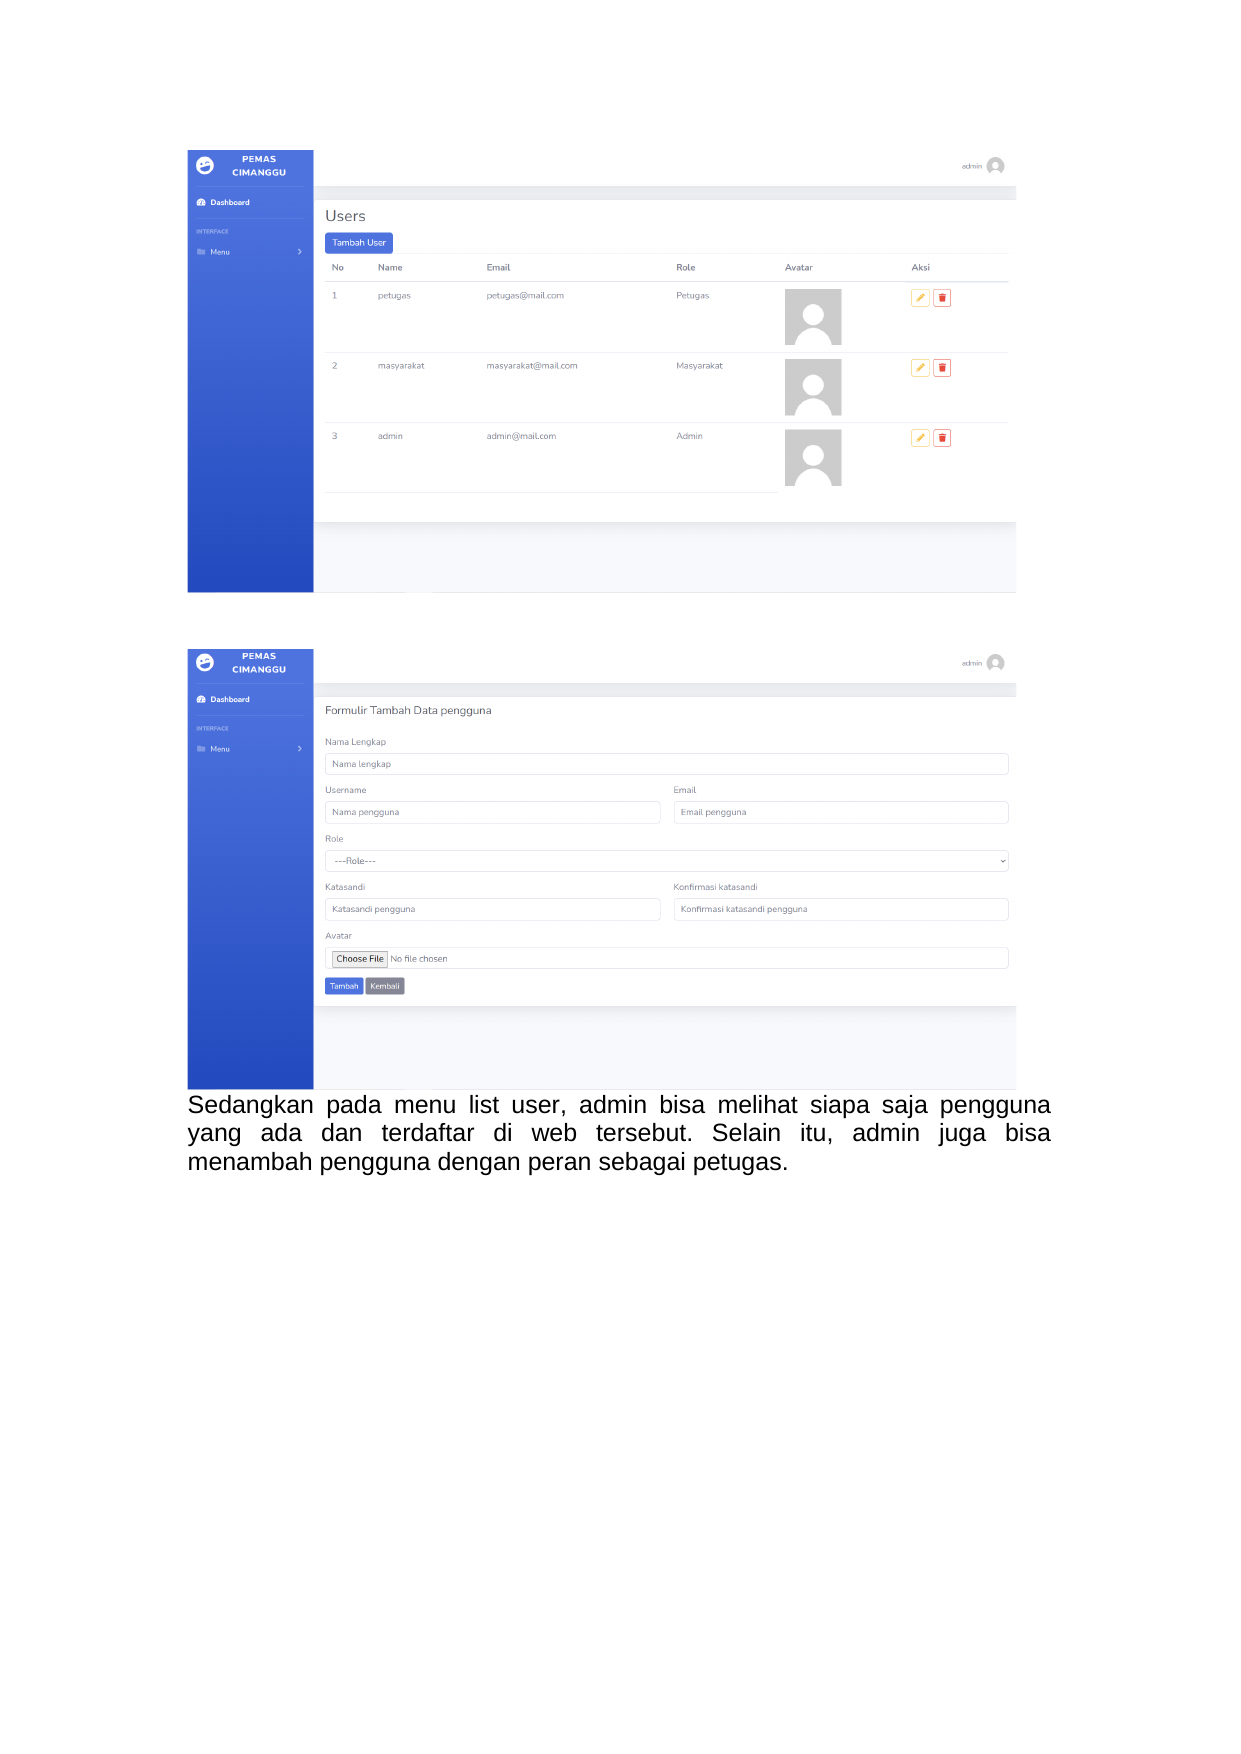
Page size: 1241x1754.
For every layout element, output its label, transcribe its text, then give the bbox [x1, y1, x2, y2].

picture [187, 150, 1017, 593]
list Sedangkan pada menu list user, admin bisa melihat siapa saja pengguna yang ada dan terdaftar di web tersebut. Selain itu, admin juga bisa menambah pengguna dengan peran sebagai petugas. [187, 1089, 1053, 1176]
picture [187, 649, 1017, 1090]
